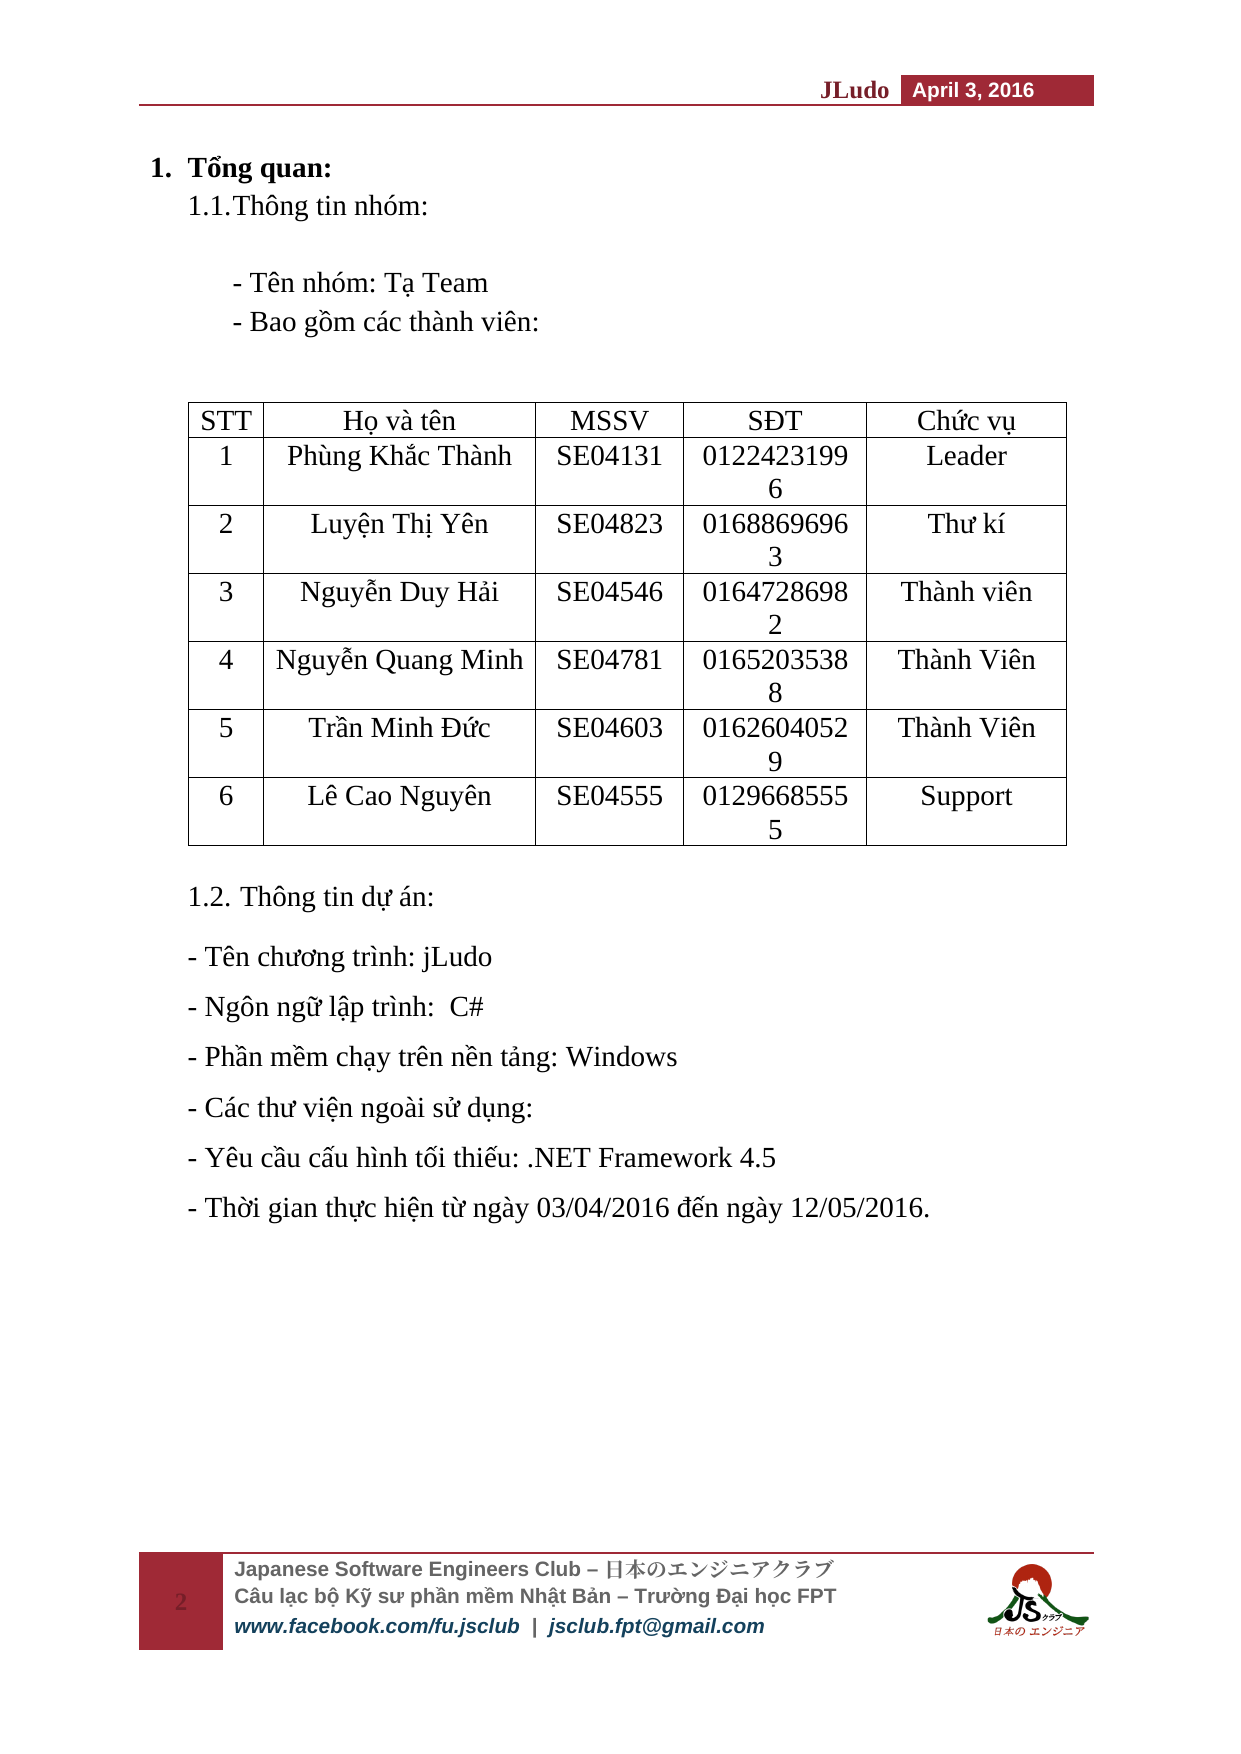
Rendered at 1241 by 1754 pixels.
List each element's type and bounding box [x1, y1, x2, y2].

picture [987, 1564, 1089, 1636]
